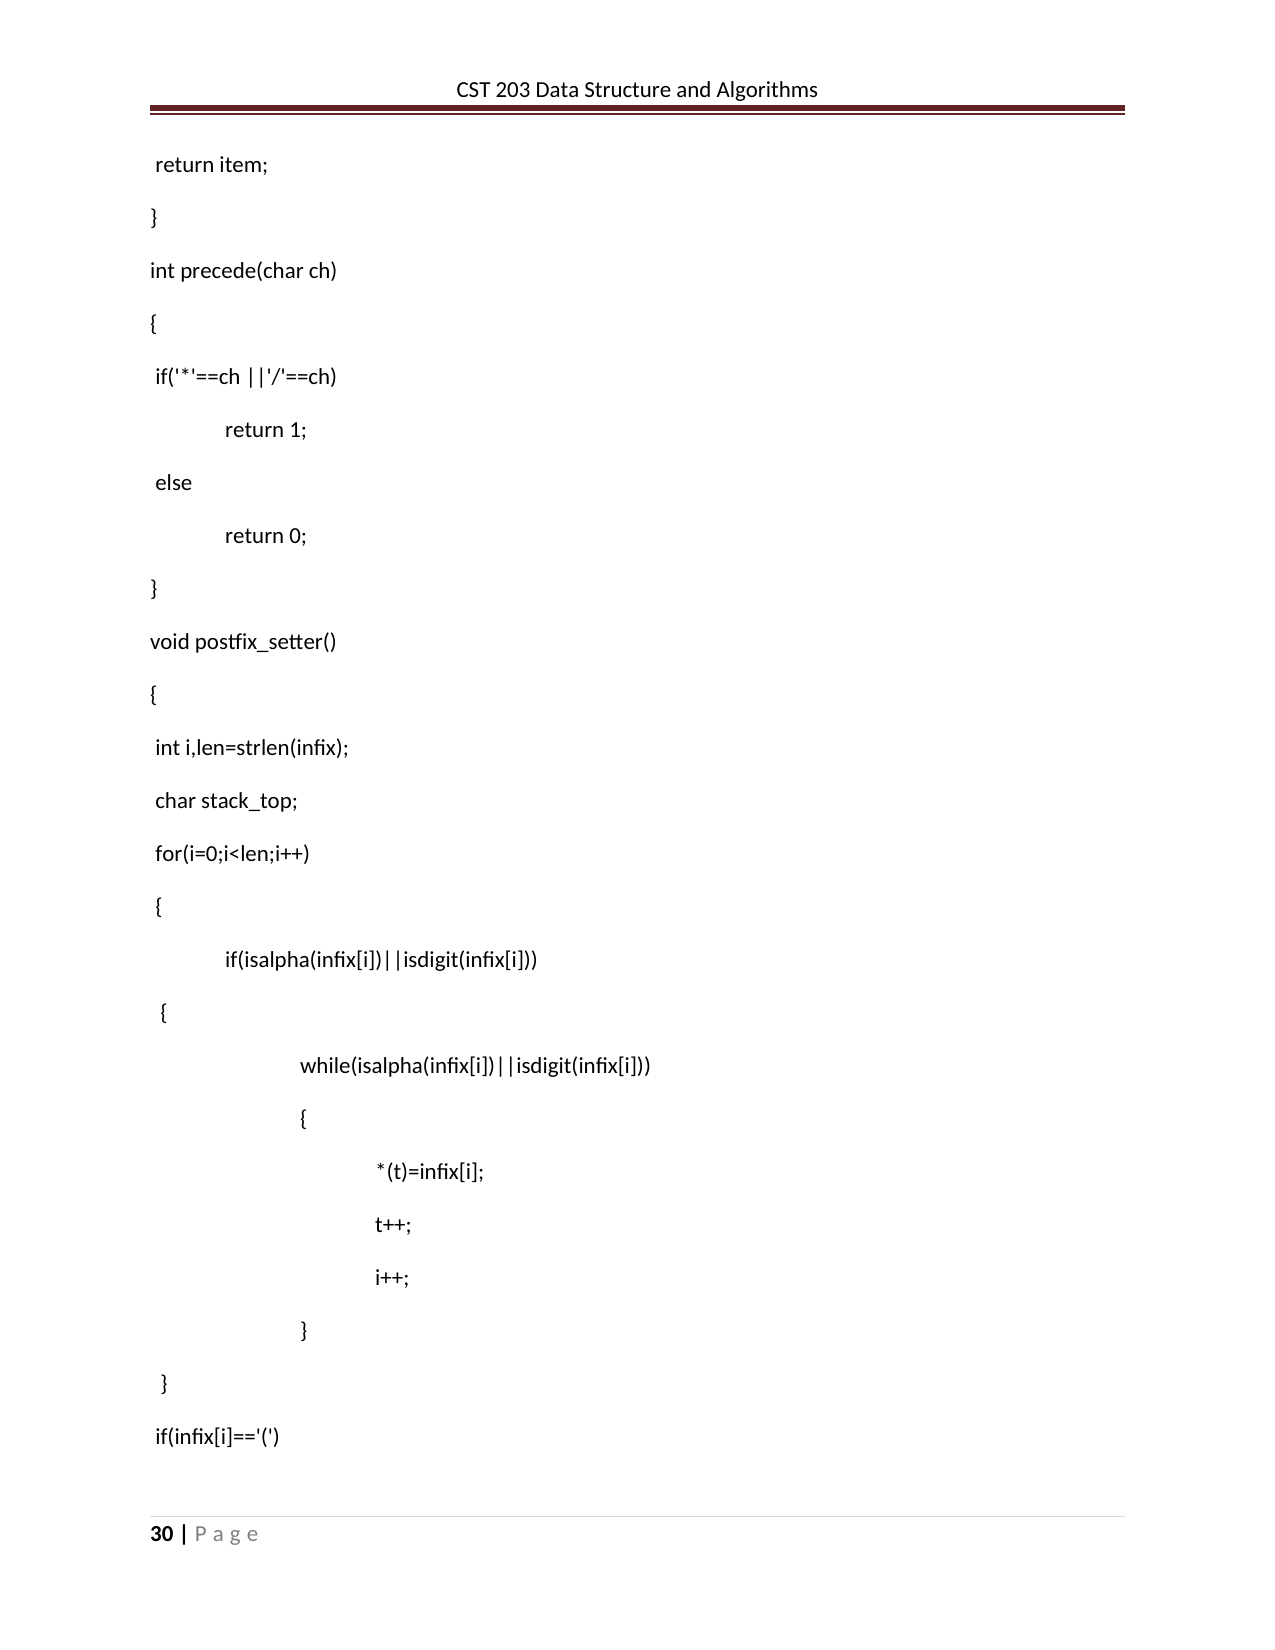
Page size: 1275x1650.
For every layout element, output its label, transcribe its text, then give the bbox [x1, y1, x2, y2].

text { [150, 680, 1125, 708]
text while(isalpha(infix[i])||isdigit(infix[i])) [150, 1051, 1125, 1079]
text { [150, 998, 1125, 1026]
text return 1; [150, 415, 1125, 443]
text } [150, 574, 1125, 602]
text if(isalpha(infix[i])||isdigit(infix[i])) [150, 945, 1125, 973]
text t++; [150, 1210, 1125, 1238]
text } [150, 1316, 1125, 1344]
text else [150, 468, 1125, 496]
text for(i=0;i<len;i++) [150, 839, 1125, 867]
text { [150, 1104, 1125, 1132]
text { [150, 892, 1125, 920]
text if('*'==ch ||'/'==ch) [150, 362, 1125, 390]
text i++; [150, 1263, 1125, 1291]
text { [150, 309, 1125, 337]
text int i,len=strlen(infix); [150, 733, 1125, 761]
text return 0; [150, 521, 1125, 549]
text } [150, 203, 1125, 231]
text if(infix[i]=='(') [150, 1422, 1125, 1451]
text return item; [150, 150, 1125, 178]
text void postfix_setter() [150, 627, 1125, 655]
text *(t)=infix[i]; [150, 1157, 1125, 1185]
text int precede(char ch) [150, 256, 1125, 284]
text char stack_top; [150, 786, 1125, 814]
text } [150, 1369, 1125, 1397]
